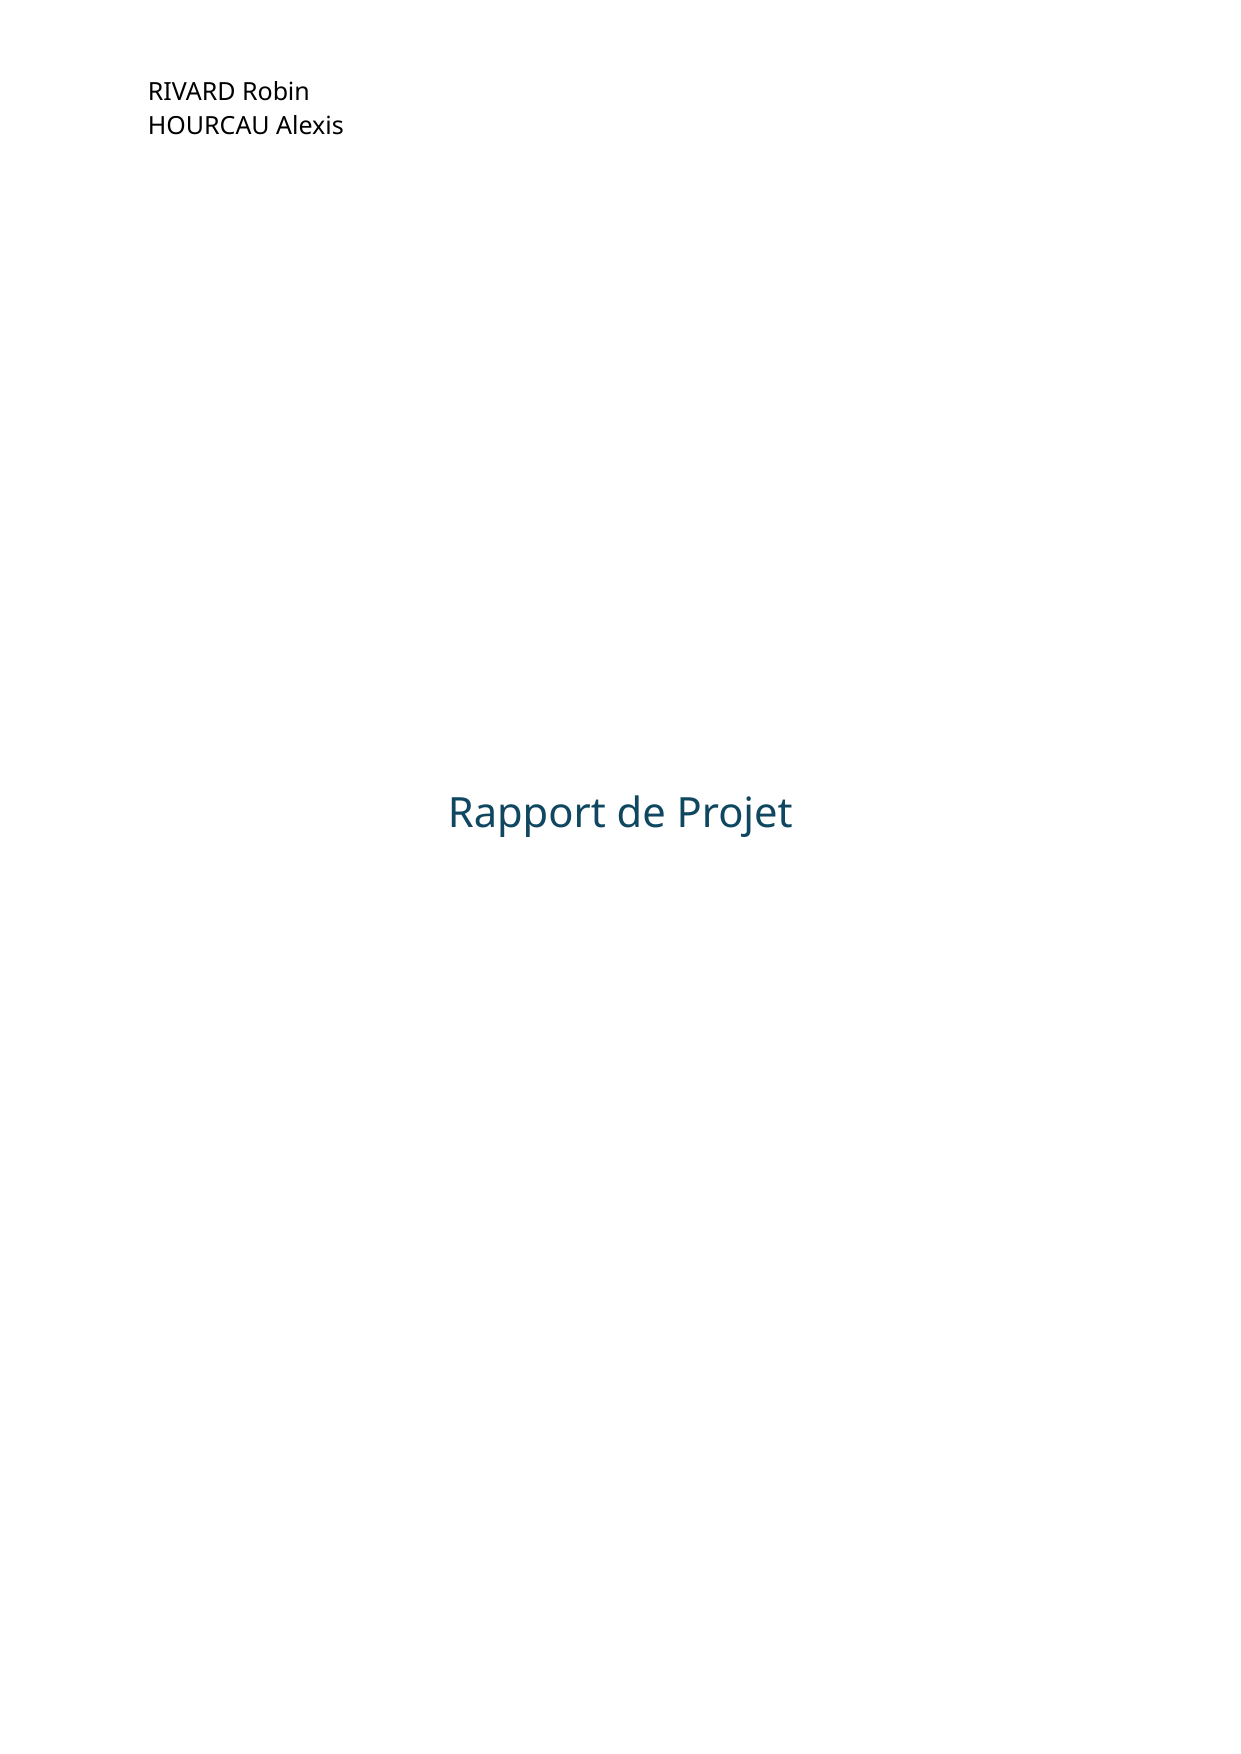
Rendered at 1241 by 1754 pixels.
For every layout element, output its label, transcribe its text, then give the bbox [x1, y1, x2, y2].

subtitle Rapport de Projet [148, 783, 1093, 839]
